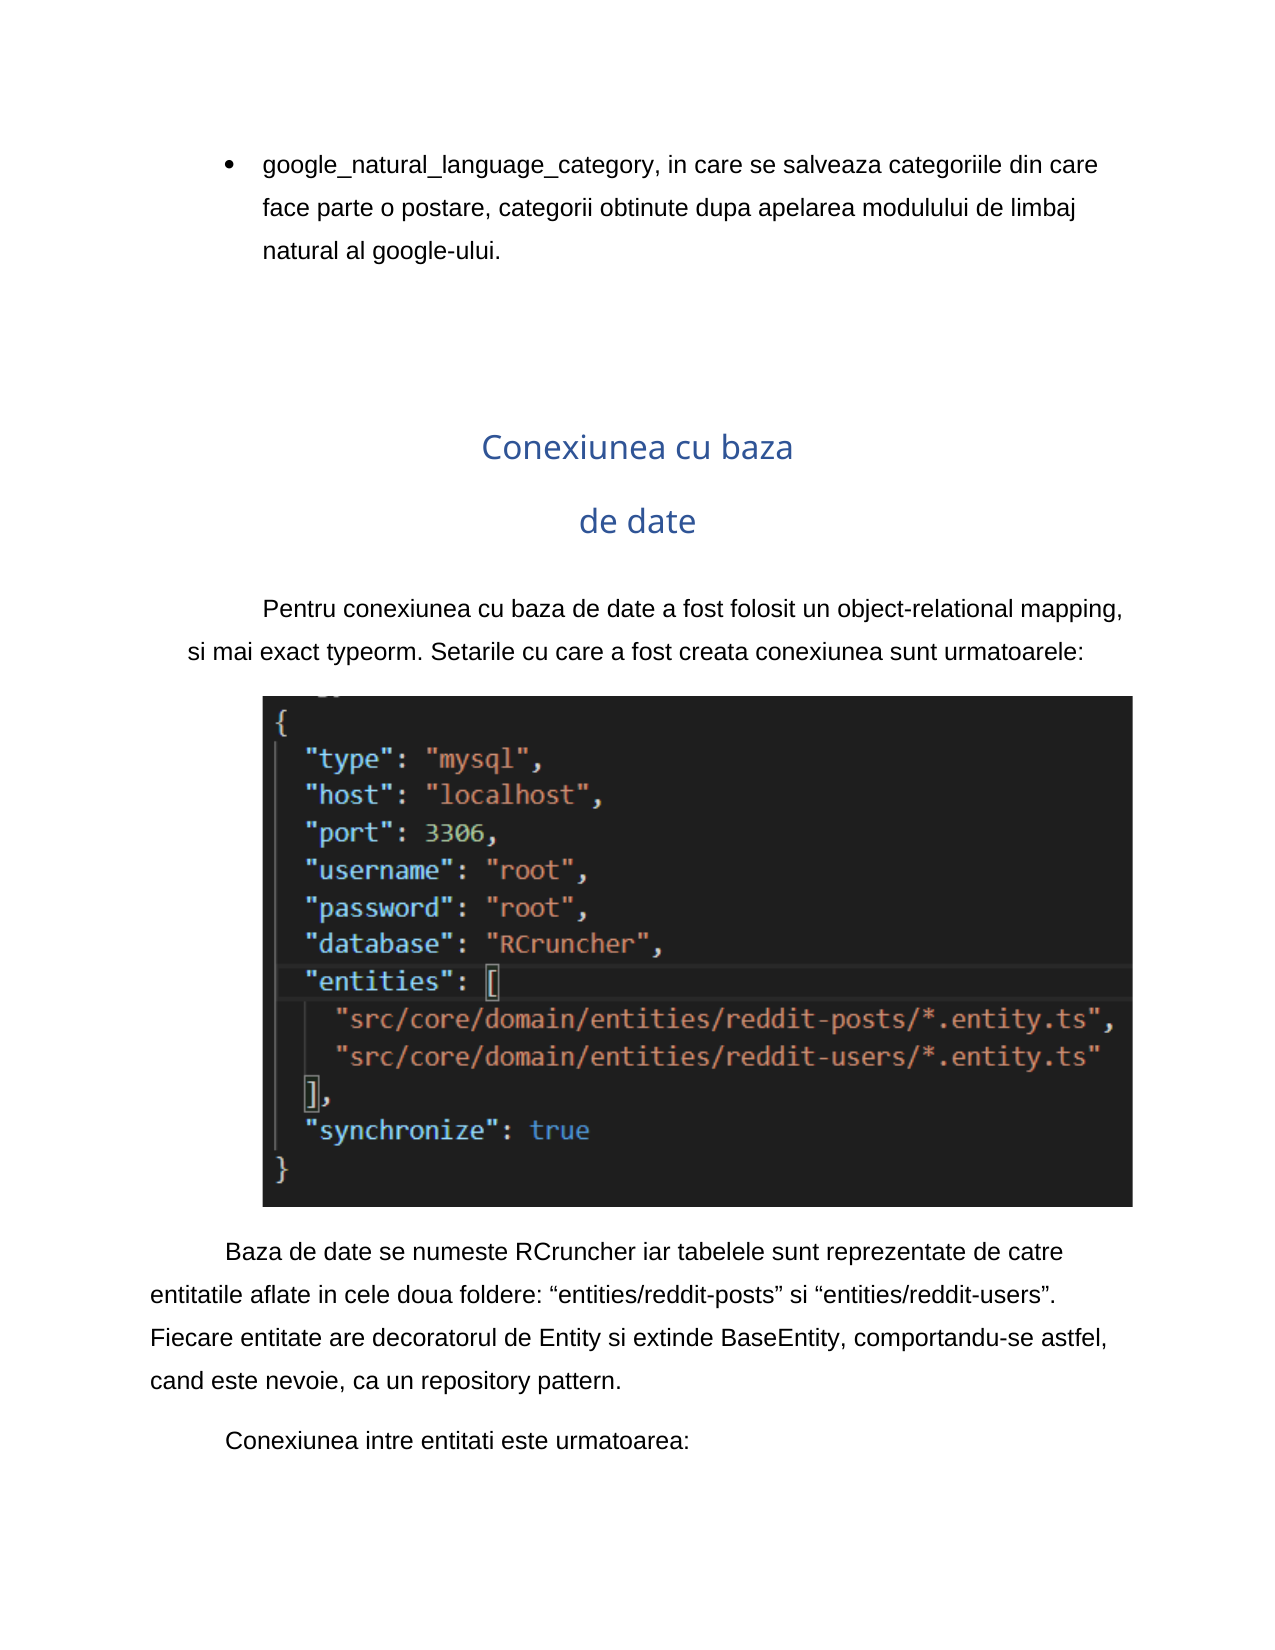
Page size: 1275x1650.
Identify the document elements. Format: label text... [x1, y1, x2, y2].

subtitle de date [150, 498, 1125, 543]
subtitle Conexiunea cu baza [150, 424, 1125, 469]
text Conexiunea intre entitati este urmatoarea: [150, 1426, 1125, 1455]
text Baza de date se numeste RCruncher iar tabelele sunt reprezentate de catre entitatile aflate in cele doua foldere: “entities/reddit-posts” si “entities/reddit-users”. Fiecare entitate are decoratorul de Entity si extinde BaseEntity, comportandu-se astfel, cand este nevoie, ca un repository pattern. [150, 1237, 1125, 1395]
text Pentru conexiunea cu baza de date a fost folosit un object-relational mapping, si mai exact typeorm. Setarile cu care a fost creata conexiunea sunt urmatoarele: [187, 594, 1125, 666]
picture [262, 696, 1133, 1207]
